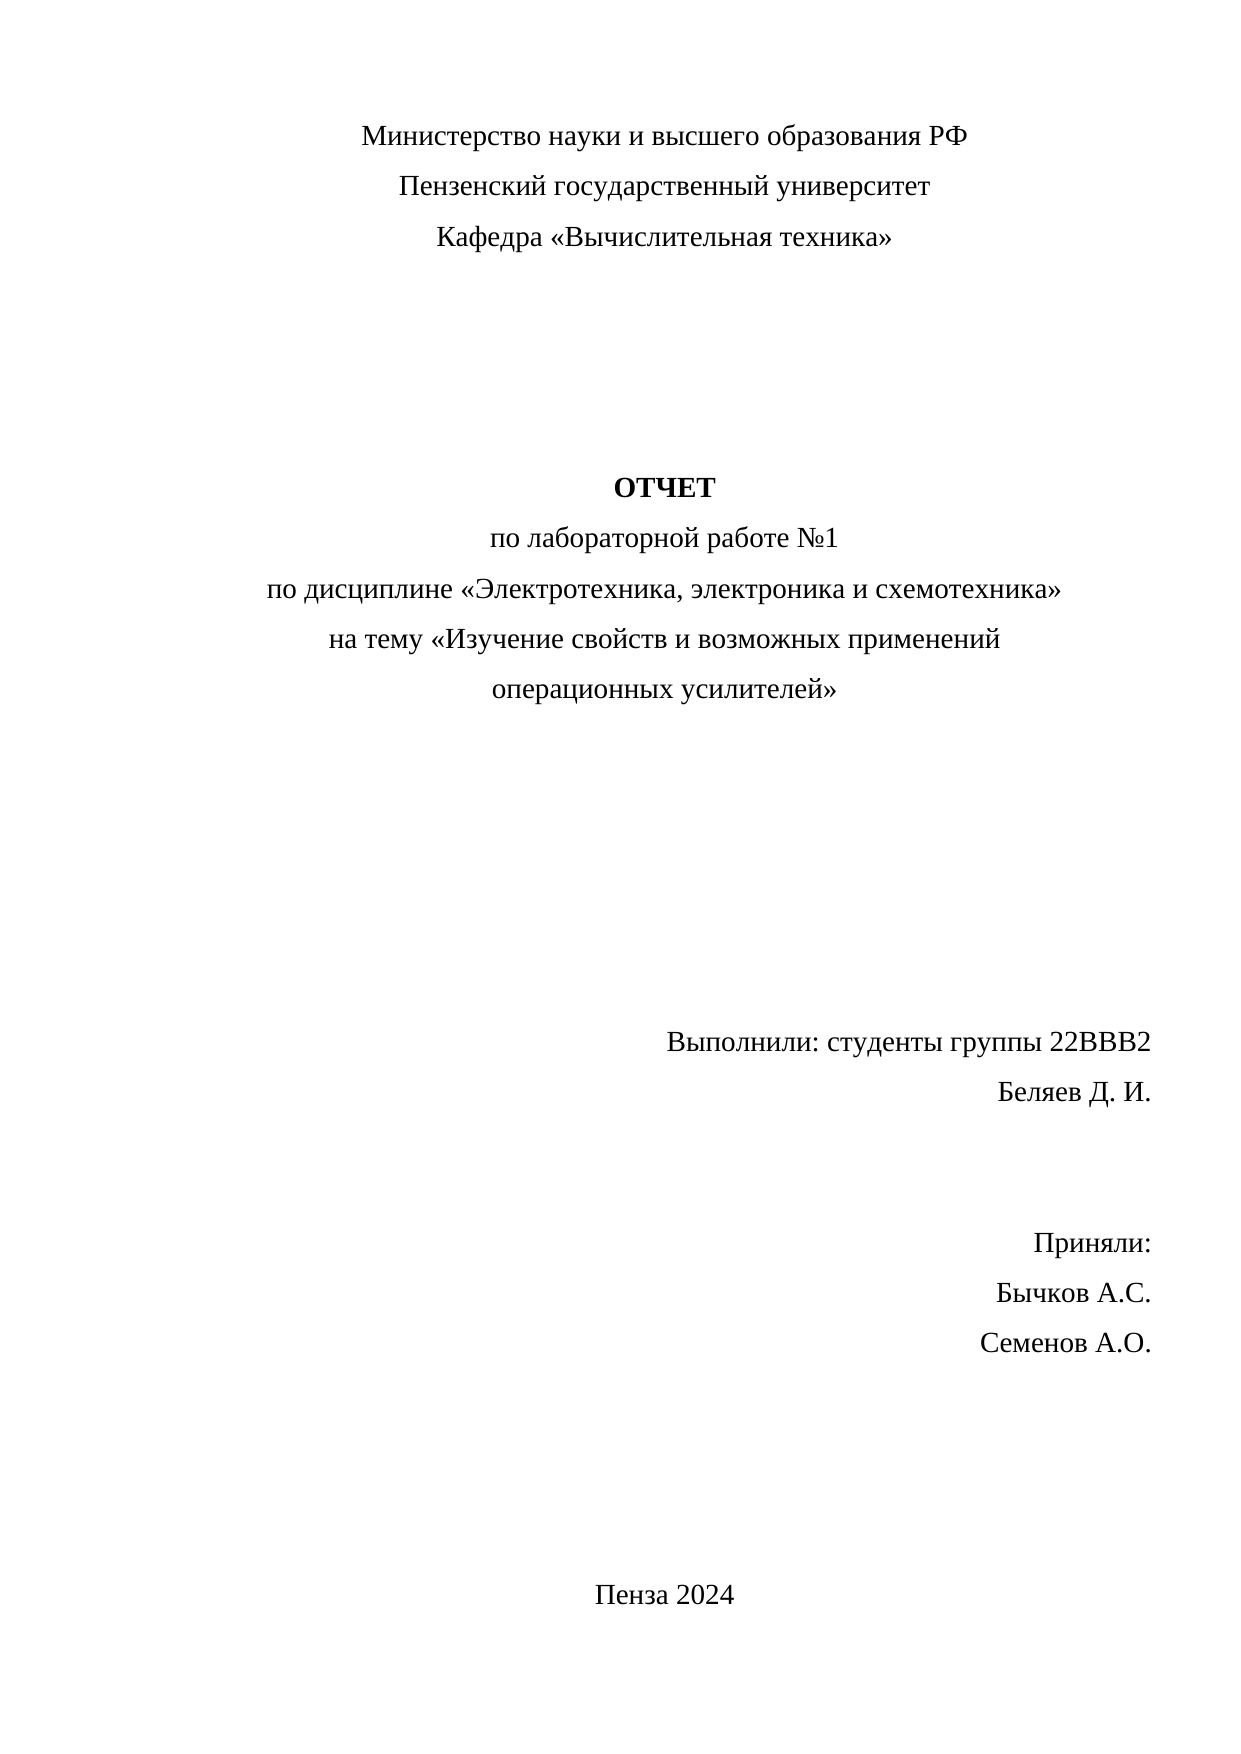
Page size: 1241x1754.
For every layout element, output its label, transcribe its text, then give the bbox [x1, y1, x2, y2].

text на тему «Изучение свойств и возможных применений [177, 621, 1152, 655]
text по дисциплине «Электротехника, электроника и схемотехника» [177, 571, 1152, 604]
text Пенза 2024 [177, 1577, 1152, 1611]
text Пензенский государственный университет [177, 168, 1152, 202]
text операционных усилителей» [177, 672, 1152, 705]
text Кафедра «Вычислительная техника» [177, 219, 1152, 252]
text Выполнили: студенты группы 22ВВВ2 [177, 1024, 1152, 1057]
text Семенов А.О. [177, 1326, 1152, 1359]
text ОТЧЕТ [177, 470, 1152, 504]
text Приняли: [177, 1225, 1152, 1258]
text по лабораторной работе №1 [177, 521, 1152, 554]
text Беляев Д. И. [767, 1074, 1152, 1108]
text Бычков А.С. [177, 1275, 1152, 1309]
text Министерство науки и высшего образования РФ [177, 118, 1152, 152]
